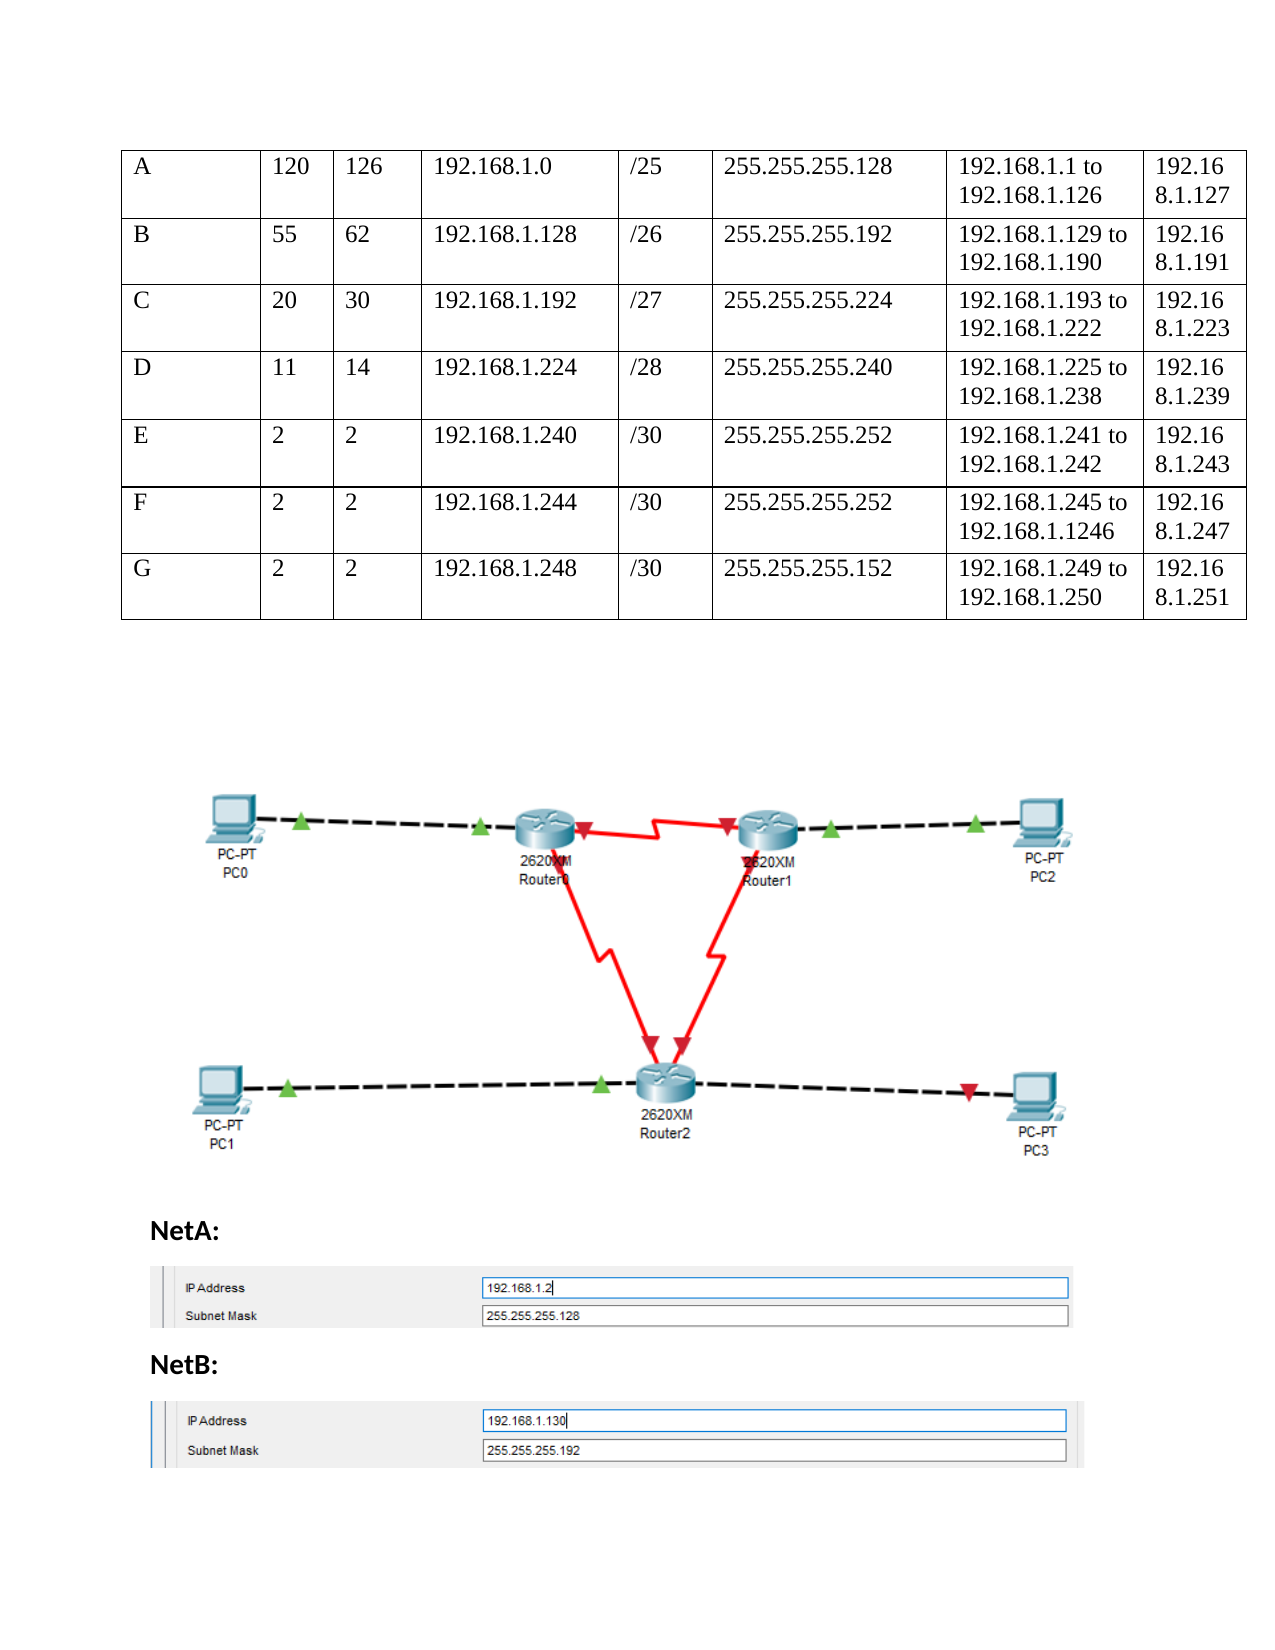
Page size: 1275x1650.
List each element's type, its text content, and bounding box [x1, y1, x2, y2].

table_cell 192.168.1.247 [1144, 488, 1246, 552]
table_cell 62 [334, 219, 421, 284]
table_cell 192.168.1.223 [1144, 285, 1246, 351]
text NetA: [150, 1212, 1125, 1247]
table_cell 192.168.1.127 [1144, 151, 1246, 218]
table_cell /27 [619, 285, 712, 351]
table_cell 255.255.255.240 [713, 352, 946, 419]
table_cell /30 [619, 420, 712, 486]
picture [150, 672, 1125, 1193]
table_cell 2 [334, 554, 421, 618]
table_cell E [122, 420, 260, 486]
table_cell 192.168.1.251 [1144, 554, 1246, 618]
table_cell D [122, 352, 260, 419]
table_cell 126 [334, 151, 421, 218]
table_cell 11 [261, 352, 333, 419]
table_cell 192.168.1.128 [422, 219, 618, 284]
table_cell 192.168.1.240 [422, 420, 618, 486]
table_cell B [122, 219, 260, 284]
table_cell 192.168.1.249 to 192.168.1.250 [947, 554, 1143, 618]
table_cell 55 [261, 219, 333, 284]
table_cell /28 [619, 352, 712, 419]
picture [150, 1401, 1085, 1468]
table_cell 20 [261, 285, 333, 351]
table_cell 192.168.1.1 to 192.168.1.126 [947, 151, 1143, 218]
table_cell 2 [334, 488, 421, 552]
table_cell 192.168.1.243 [1144, 420, 1246, 486]
table_cell /26 [619, 219, 712, 284]
table_cell /25 [619, 151, 712, 218]
table_cell C [122, 285, 260, 351]
table_cell 192.168.1.248 [422, 554, 618, 618]
table_cell /30 [619, 554, 712, 618]
table_cell 2 [334, 420, 421, 486]
table_cell 255.255.255.252 [713, 488, 946, 552]
table_cell 2 [261, 554, 333, 618]
table_cell 192.168.1.245 to 192.168.1.1246 [947, 488, 1143, 552]
table_cell F [122, 488, 260, 552]
table_cell G [122, 554, 260, 618]
table_cell 192.168.1.225 to 192.168.1.238 [947, 352, 1143, 419]
table_cell 192.168.1.239 [1144, 352, 1246, 419]
table_cell 255.255.255.152 [713, 554, 946, 618]
table_cell A [122, 151, 260, 218]
picture [150, 1266, 1074, 1328]
table_cell 192.168.1.193 to 192.168.1.222 [947, 285, 1143, 351]
table_cell 14 [334, 352, 421, 419]
table_cell 255.255.255.128 [713, 151, 946, 218]
table_cell 255.255.255.192 [713, 219, 946, 284]
table_cell 192.168.1.129 to 192.168.1.190 [947, 219, 1143, 284]
table_cell 255.255.255.252 [713, 420, 946, 486]
table_cell 30 [334, 285, 421, 351]
table_cell 192.168.1.244 [422, 488, 618, 552]
table_cell 192.168.1.191 [1144, 219, 1246, 284]
table_cell 192.168.1.0 [422, 151, 618, 218]
table_cell 192.168.1.192 [422, 285, 618, 351]
table_cell 192.168.1.241 to 192.168.1.242 [947, 420, 1143, 486]
table_cell 120 [261, 151, 333, 218]
table_cell 255.255.255.224 [713, 285, 946, 351]
table_cell /30 [619, 488, 712, 552]
table_cell 2 [261, 420, 333, 486]
table_cell 192.168.1.224 [422, 352, 618, 419]
table_cell 2 [261, 488, 333, 552]
text NetB: [150, 1346, 1125, 1382]
